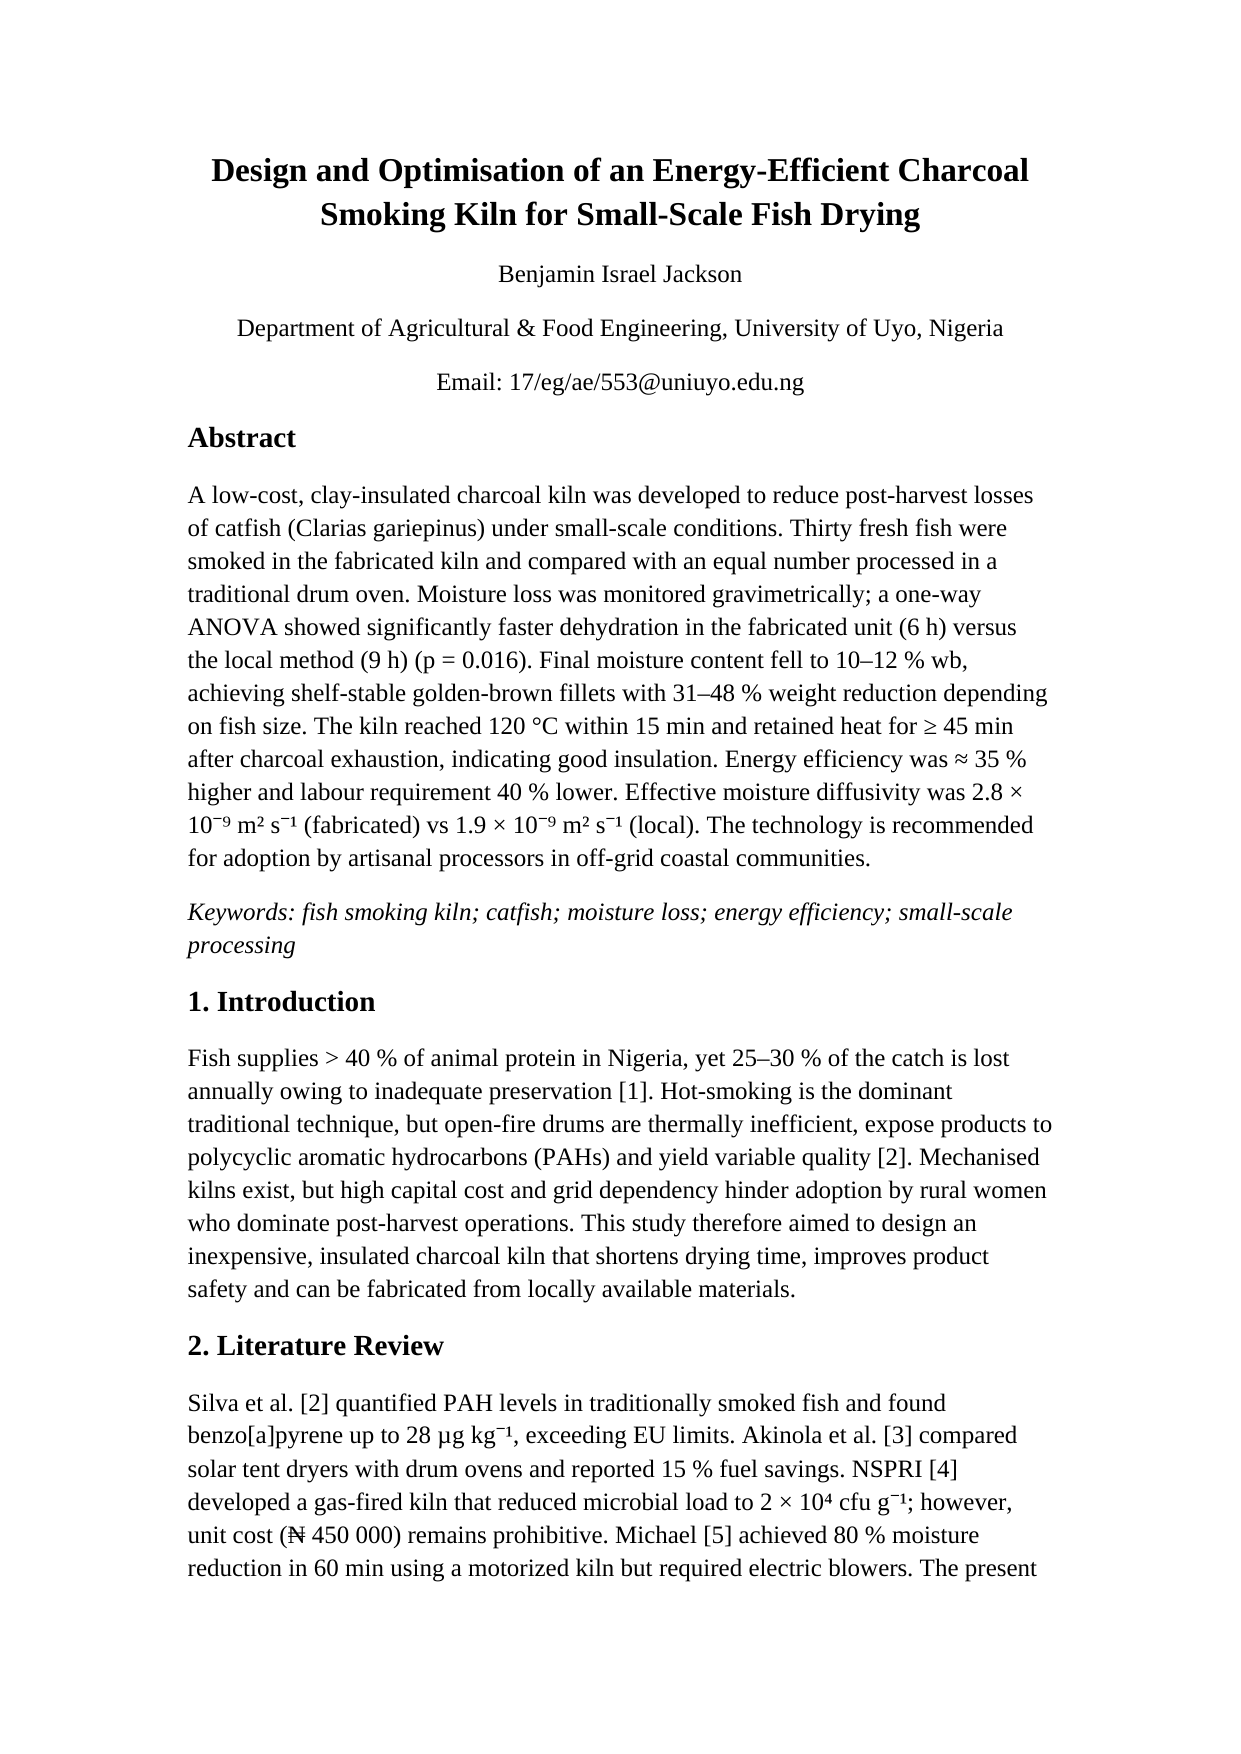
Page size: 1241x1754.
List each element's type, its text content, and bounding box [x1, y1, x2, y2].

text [187, 1388, 1053, 1581]
text 2. Literature Review [187, 1328, 1053, 1362]
text Abstract [187, 421, 1053, 454]
text Email: 17/eg/ae/553@uniuyo.edu.ng [187, 367, 1053, 395]
text Design and Optimisation of an Energy-Efficient Charcoal Smoking Kiln for Small-Scale Fish Drying [187, 150, 1053, 232]
text A low-cost, clay-insulated charcoal kiln was developed to reduce post-harvest losses of catfish (Clarias gariepinus) under small-scale conditions. Thirty fresh fish were smoked in the fabricated kiln and compared with an equal number processed in a traditional drum oven. Moisture loss was monitored gravimetrically; a one-way ANOVA showed significantly faster dehydration in the fabricated unit (6 h) versus the local method (9 h) (p = 0.016). Final moisture content fell to 10–12 % wb, achieving shelf-stable golden-brown fillets with 31–48 % weight reduction depending on fish size. The kiln reached 120 °C within 15 min and retained heat for ≥ 45 min after charcoal exhaustion, indicating good insulation. Energy efficiency was ≈ 35 % higher and labour requirement 40 % lower. Effective moisture diffusivity was 2.8 × 10⁻⁹ m² s⁻¹ (fabricated) vs 1.9 × 10⁻⁹ m² s⁻¹ (local). The technology is recommended for adoption by artisanal processors in off-grid coastal communities. [187, 480, 1053, 872]
text Fish supplies > 40 % of animal protein in Nigeria, yet 25–30 % of the catch is lost annually owing to inadequate preservation [1]. Hot-smoking is the dominant traditional technique, but open-fire drums are thermally inefficient, expose products to polycyclic aromatic hydrocarbons (PAHs) and yield variable quality [2]. Mechanised kilns exist, but high capital cost and grid dependency hinder adoption by rural women who dominate post-harvest operations. This study therefore aimed to design an inexpensive, insulated charcoal kiln that shortens drying time, improves product safety and can be fabricated from locally available materials. [187, 1043, 1053, 1303]
text Benjamin Israel Jackson [187, 259, 1053, 288]
text Keywords: fish smoking kiln; catfish; moisture loss; energy efficiency; small-scale processing [187, 897, 1053, 959]
text Department of Agricultural & Food Engineering, University of Uyo, Nigeria [187, 313, 1053, 342]
text 1. Introduction [187, 984, 1053, 1017]
